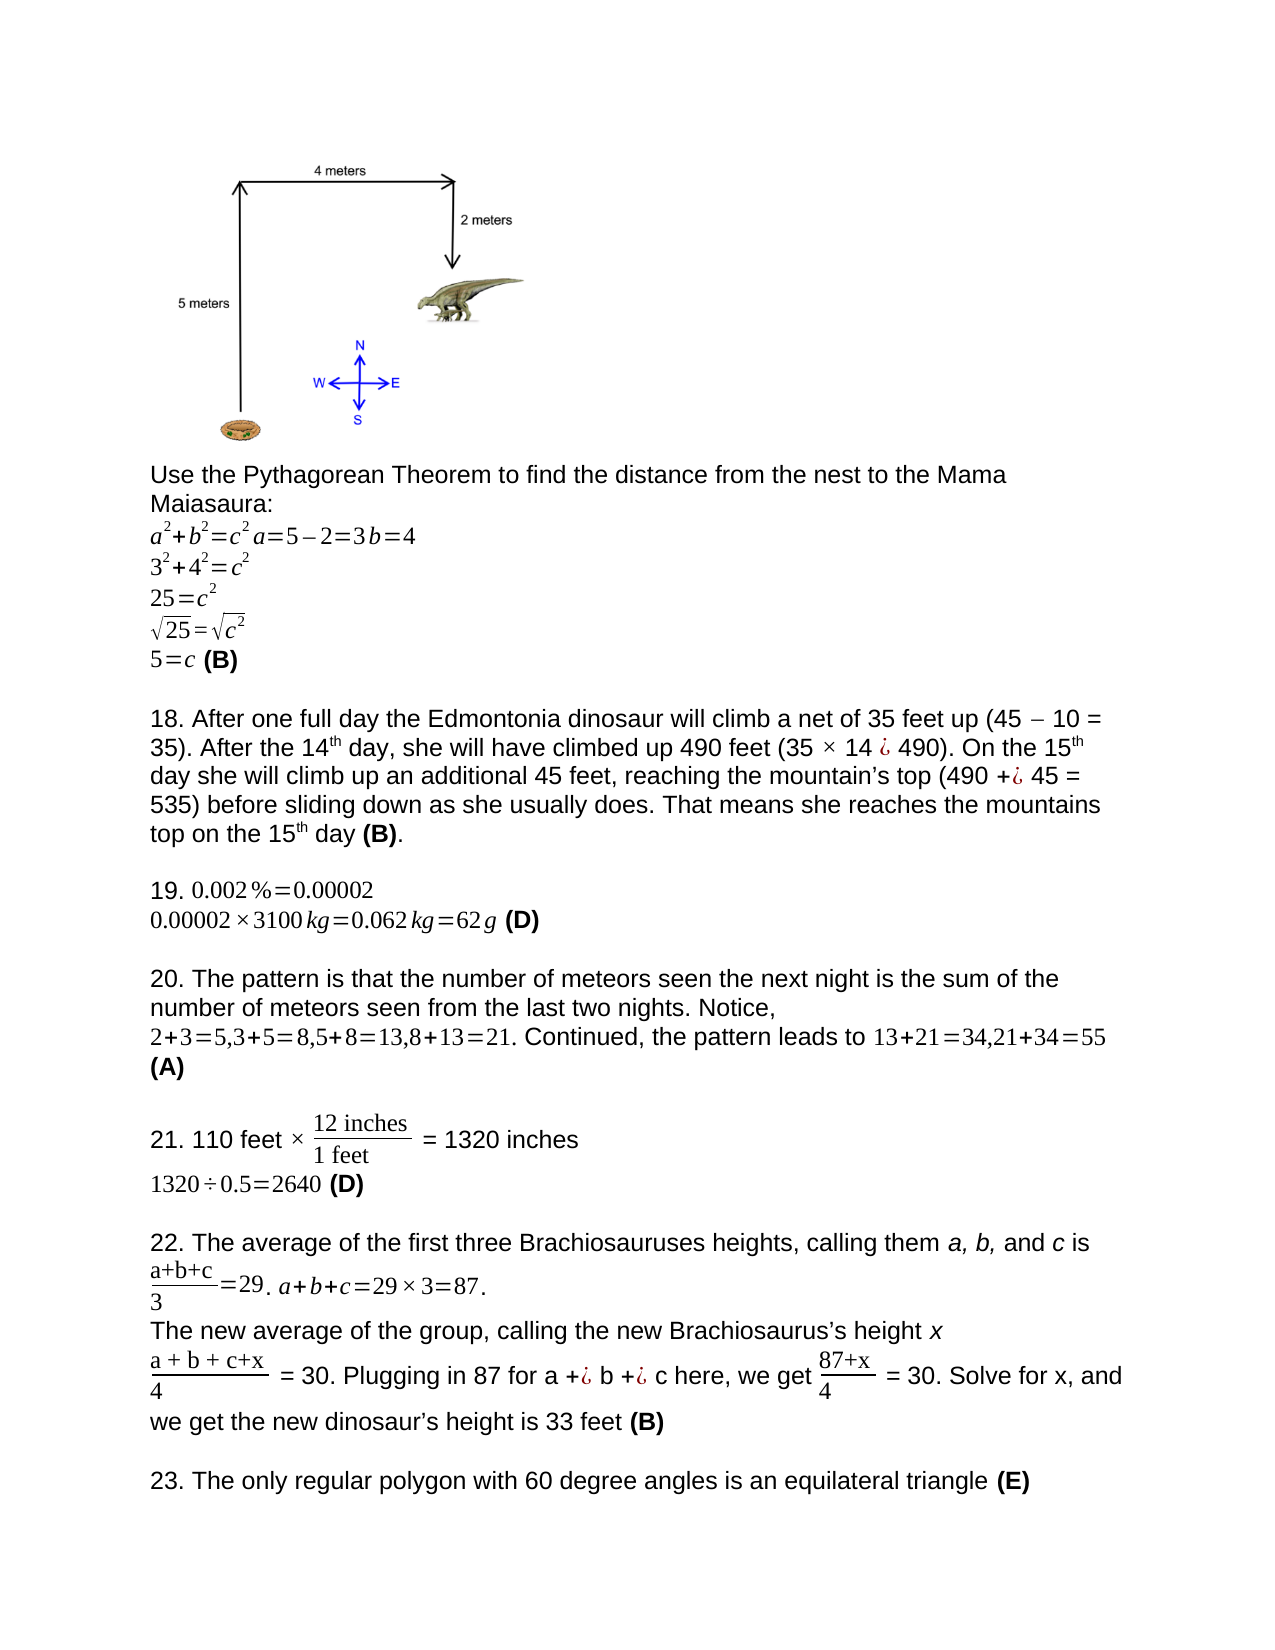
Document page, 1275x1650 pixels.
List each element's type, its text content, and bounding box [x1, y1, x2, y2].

text 23. The only regular polygon with 60 degree angles is an equilateral triangle (E) [150, 1466, 1125, 1495]
text 21. 110 feet = 1320 inches [150, 1110, 1125, 1169]
text Use the Pythagorean Theorem to find the distance from the nest to the Mama Maiasaura: [150, 460, 1125, 517]
text = 30. Plugging in 87 for a b c here, we get = 30. Solve for x, and we get the new dinosaur’s height is 33 feet (B) [150, 1344, 1125, 1435]
text 18. After one full day the Edmontonia dinosaur will climb a net of 35 feet up (45 10 = 35). After the 14th day, she will have climbed up 490 feet (35 14 490). On the 15th day she will climb up an additional 45 feet, reaching the mountain’s top (490 45 = 535) before sliding down as she usually does. That means she reaches the mountains top on the 15th day (B). [150, 704, 1125, 848]
text (D) [150, 1169, 1125, 1199]
text 22. The average of the first three Brachiosauruses heights, calling them a, b, and c is [150, 1228, 1125, 1257]
text (D) [150, 905, 1125, 936]
text (B) [150, 644, 1125, 675]
text 20. The pattern is that the number of meteors seen the next night is the sum of the number of meteors seen from the last two nights. Notice, Continued, the pattern leads to (A) [150, 964, 1125, 1081]
text . . [150, 1257, 1125, 1316]
picture [157, 150, 547, 460]
text The new average of the group, calling the new Brachiosaurus’s height x [150, 1316, 1125, 1344]
text 19. [150, 876, 1125, 905]
